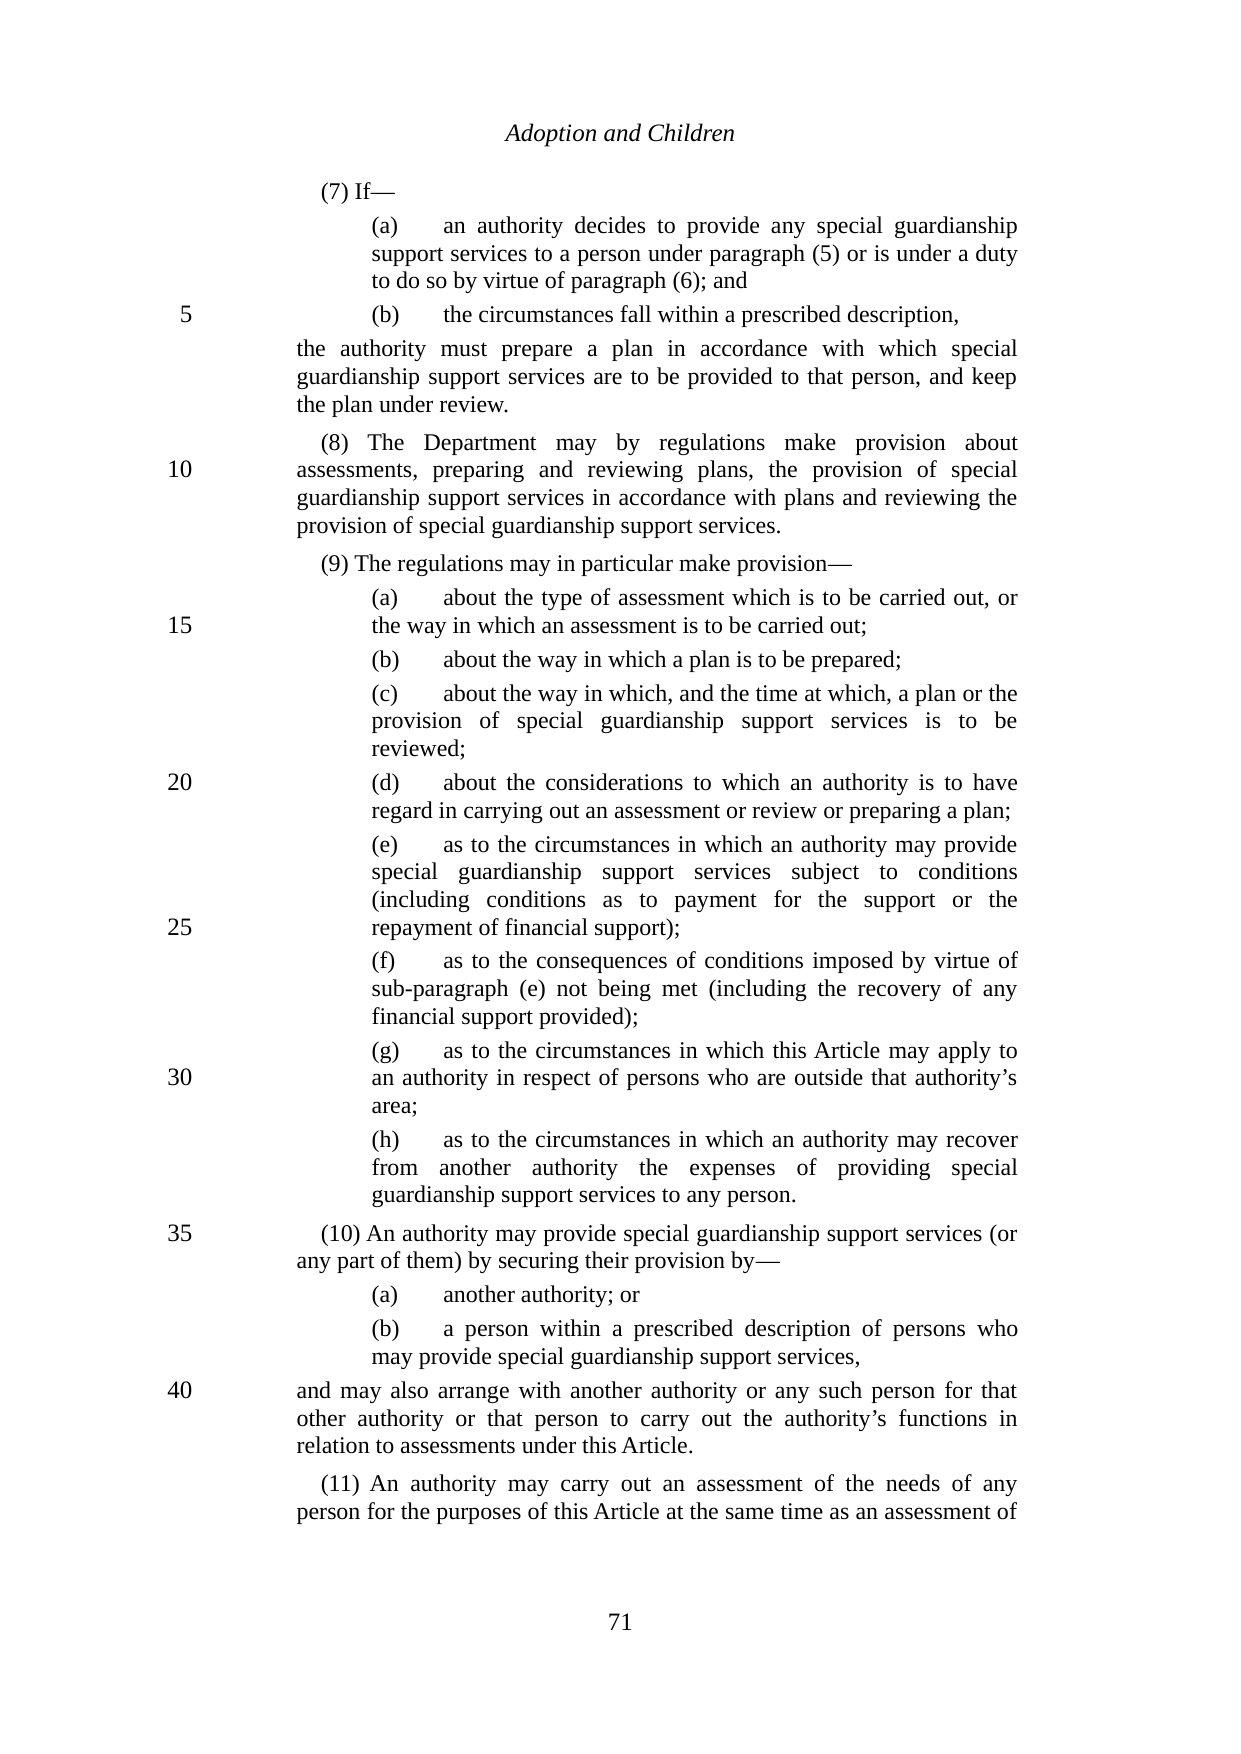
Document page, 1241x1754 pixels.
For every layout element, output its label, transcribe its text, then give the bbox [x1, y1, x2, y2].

text (c) about the way in which, and the time at which, a plan or the provision of special guardianship support services is to be reviewed; [296, 679, 1019, 762]
text (a) about the type of assessment which is to be carried out, or the way in which an assessment is to be carried out; [296, 583, 1019, 638]
text (g) as to the circumstances in which this Article may apply to an authority in respect of persons who are outside that authority’s area; [296, 1036, 1019, 1119]
text (b) a person within a prescribed description of persons who may provide special guardianship support services, [296, 1314, 1019, 1369]
text (h) as to the circumstances in which an authority may recover from another authority the expenses of providing special guardianship support services to any person. [296, 1125, 1019, 1208]
text (9) The regulations may in particular make provision⁠— [296, 549, 1019, 577]
text (b) the circumstances fall within a prescribed description, [296, 300, 1019, 328]
text the authority must prepare a plan in accordance with which special guardianship support services are to be provided to that person, and keep the plan under review. [296, 334, 1019, 417]
text (10) An authority may provide special guardianship support services (or any part of them) by securing their provision by⁠— [296, 1218, 1019, 1274]
text (b) about the way in which a plan is to be prepared; [296, 645, 1019, 672]
text (e) as to the circumstances in which an authority may provide special guardianship support services subject to conditions (including conditions as to payment for the support or the repayment of financial support); [296, 830, 1019, 940]
text (d) about the considerations to which an authority is to have regard in carrying out an assessment or review or preparing a plan; [296, 768, 1019, 823]
text (7) If⁠— [296, 177, 1019, 205]
text and may also arrange with another authority or any such person for that other authority or that person to carry out the authority’s functions in relation to assessments under this Article. [296, 1376, 1019, 1459]
text (f) as to the consequences of conditions imposed by virtue of sub-paragraph (e) not being met (including the recovery of any financial support provided); [296, 947, 1019, 1029]
text (a) an authority decides to provide any special guardianship support services to a person under paragraph (5) or is under a duty to do so by virtue of paragraph (6); and [296, 211, 1019, 294]
text (8) The Department may by regulations make provision about assessments, preparing and reviewing plans, the provision of special guardianship support services in accordance with plans and reviewing the provision of special guardianship support services. [296, 428, 1019, 538]
text (a) another authority; or [296, 1280, 1019, 1308]
